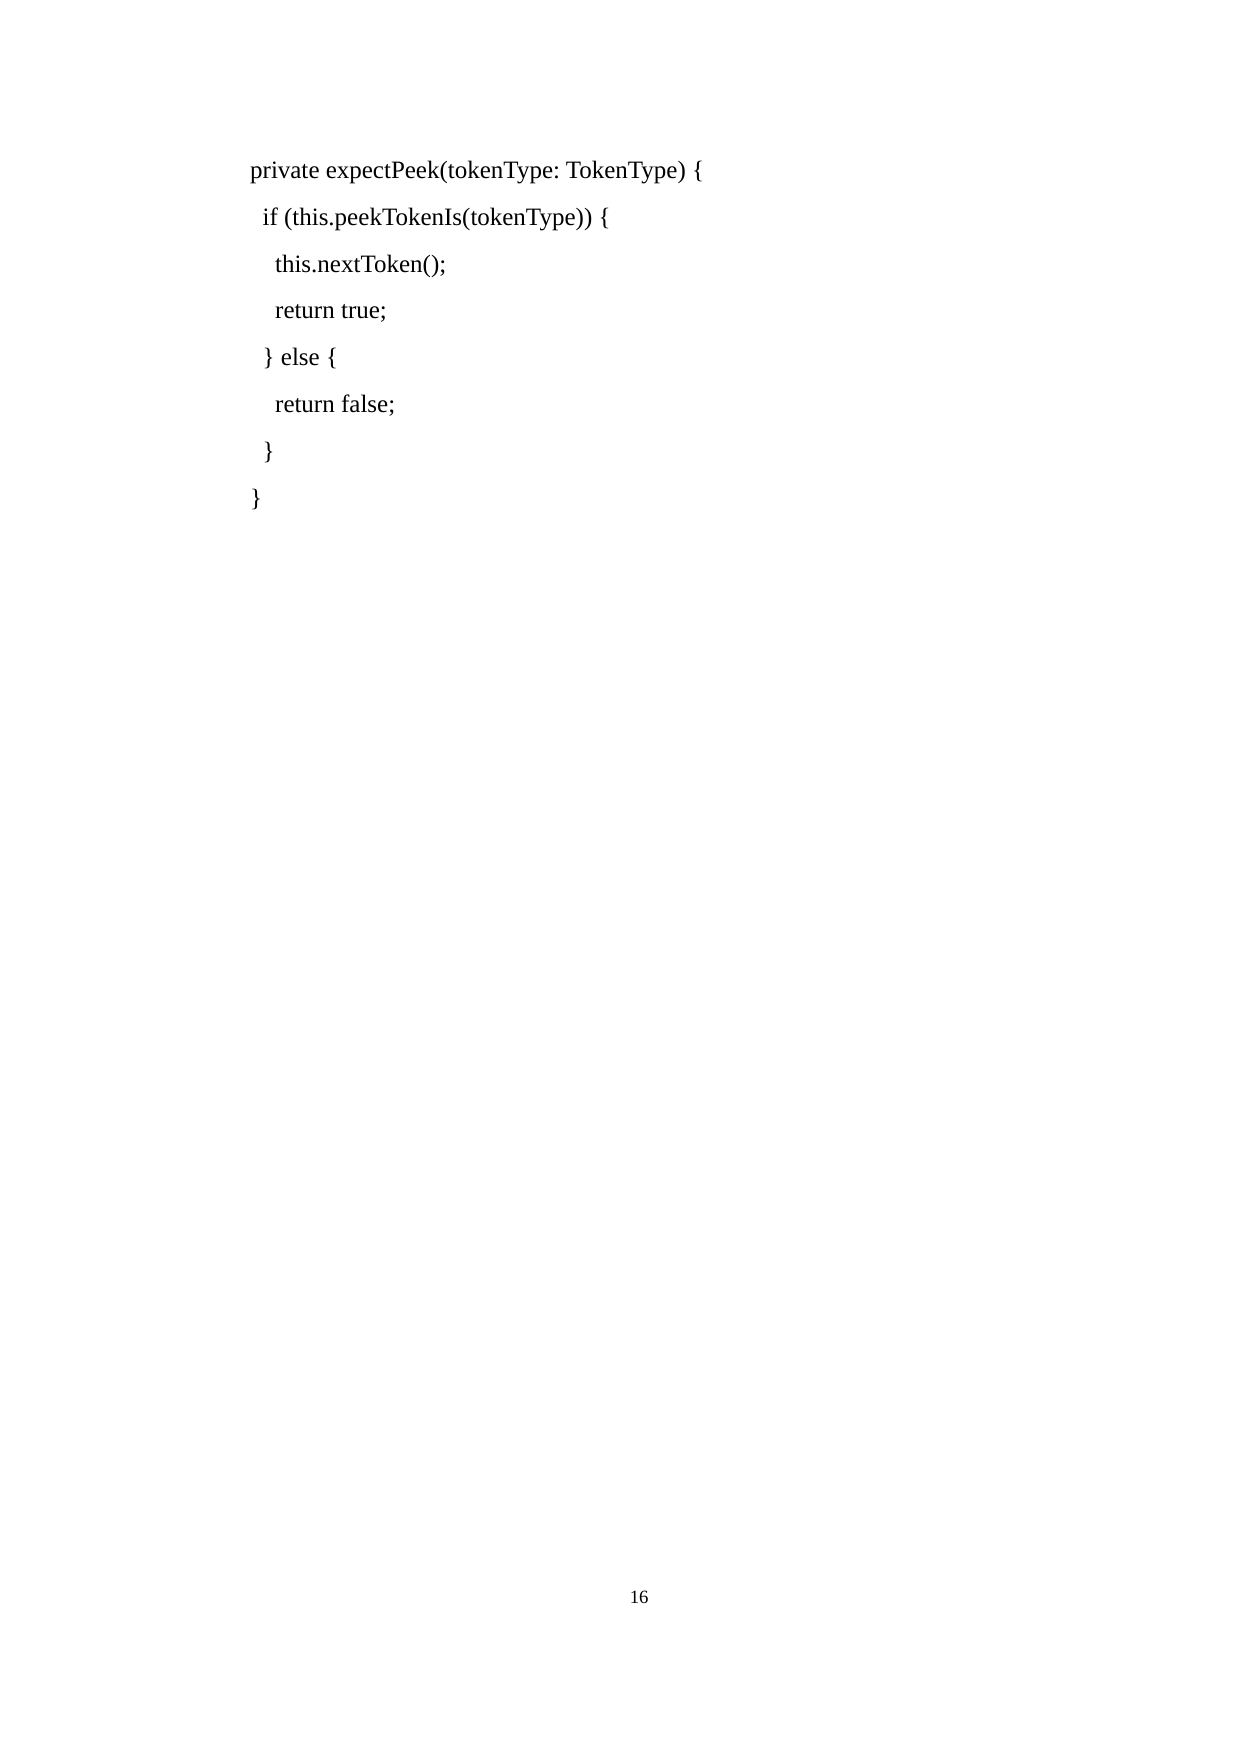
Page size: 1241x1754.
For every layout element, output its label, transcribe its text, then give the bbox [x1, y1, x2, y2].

text this.nextToken(); [187, 247, 1053, 279]
text } [187, 481, 1053, 514]
text } else { [187, 341, 1053, 373]
text return false; [187, 387, 1053, 420]
text } [187, 434, 1053, 467]
text return true; [187, 294, 1053, 326]
text if (this.peekTokenIs(tokenType)) { [187, 200, 1053, 232]
text private expectPeek(tokenType: TokenType) { [187, 153, 1053, 186]
